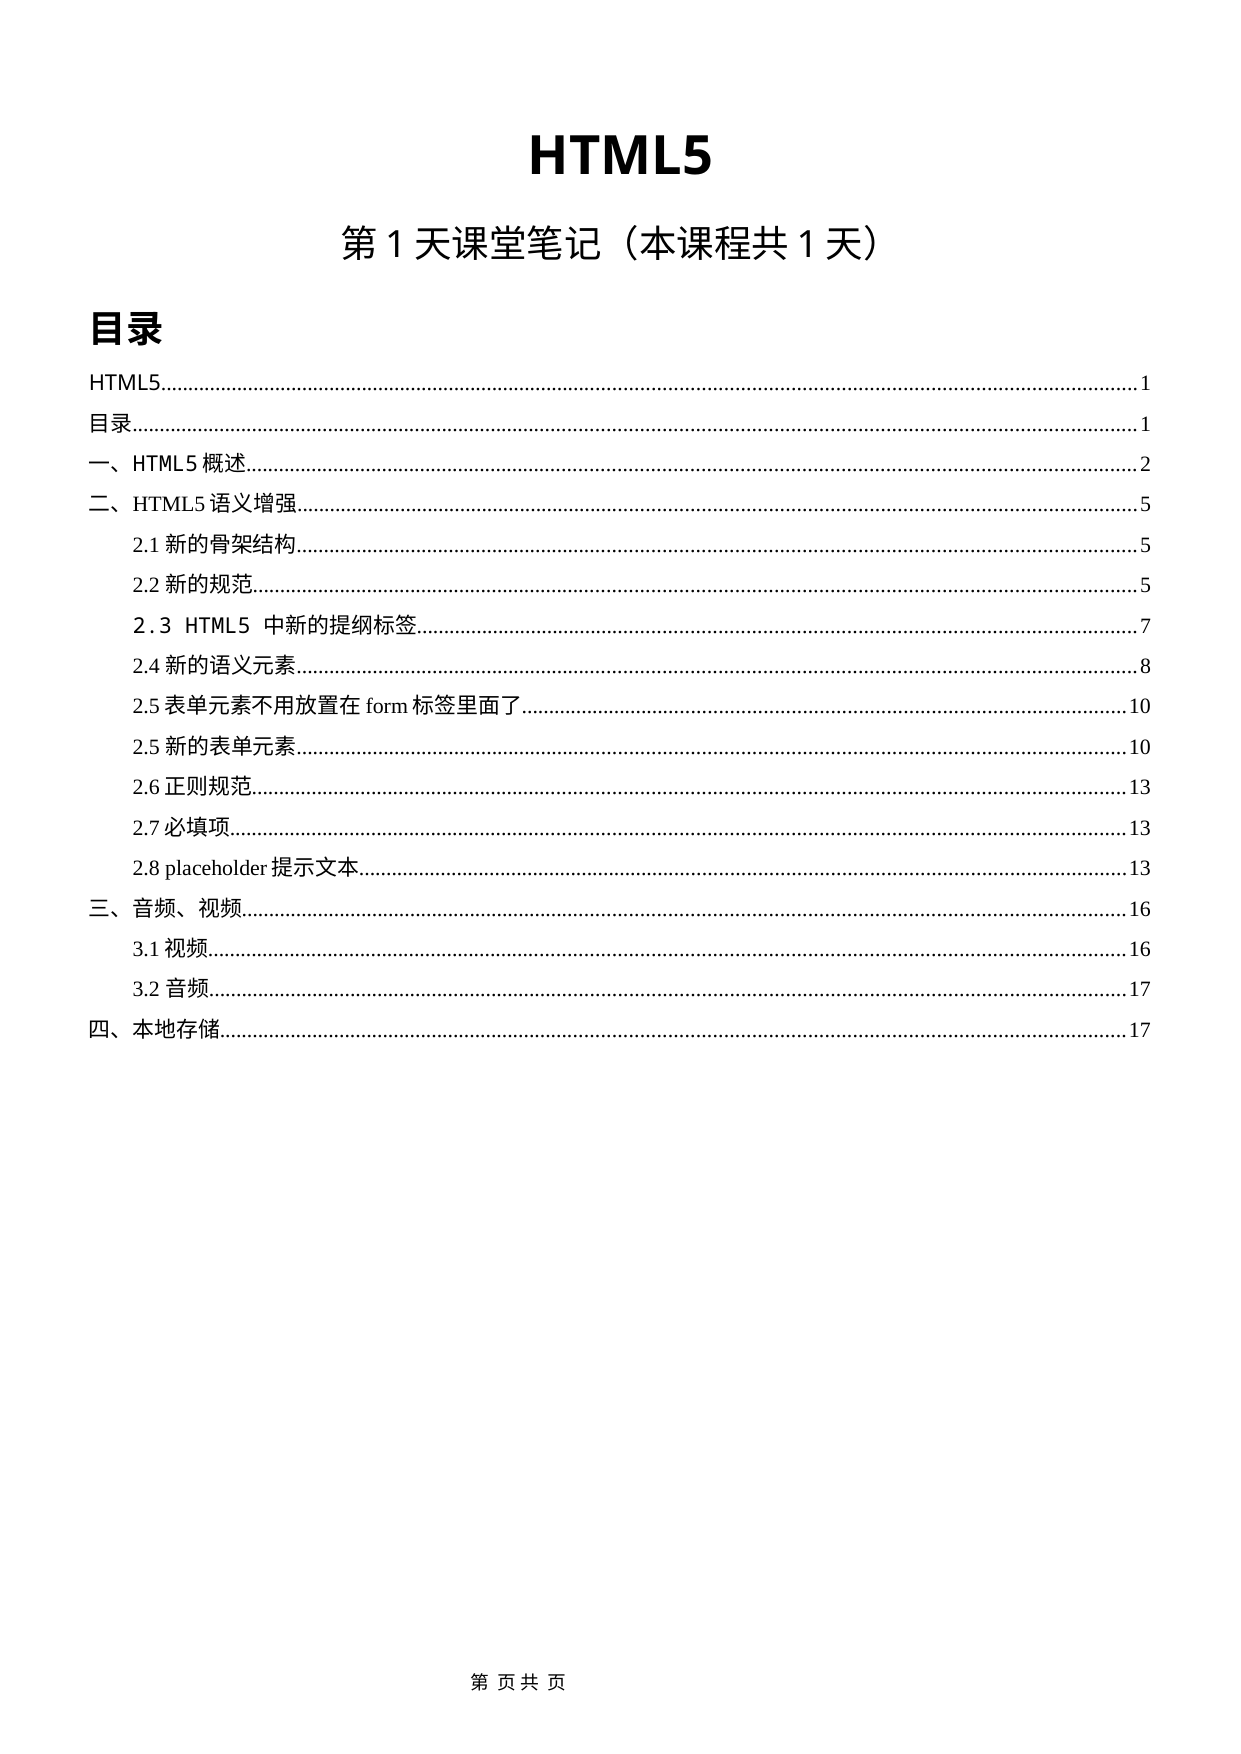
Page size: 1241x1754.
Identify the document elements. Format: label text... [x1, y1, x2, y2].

text 四、本地存储 17 [88, 1011, 1152, 1044]
text 2.7必填项 13 [132, 809, 1152, 842]
text 2.6正则规范 13 [132, 769, 1152, 801]
text 3.2 音频 17 [132, 971, 1152, 1003]
text 2.2 新的规范 5 [132, 567, 1152, 599]
text 2.4 新的语义元素 8 [132, 648, 1152, 680]
text 二、HTML5语义增强 5 [88, 486, 1152, 518]
text 2.3 HTML5 中新的提纲标签 7 [132, 607, 1152, 640]
subtitle 目录 [88, 294, 1152, 359]
text HTML5 1 [88, 365, 1152, 398]
text 3.1视频 16 [132, 931, 1152, 963]
text 2.1 新的骨架结构 5 [132, 526, 1152, 559]
text 2.5表单元素不用放置在form标签里面了 10 [132, 688, 1152, 721]
text 2.8 placeholder提示文本 13 [132, 850, 1152, 882]
text 2.5 新的表单元素 10 [132, 728, 1152, 761]
text 目录 1 [88, 405, 1152, 438]
text 一、HTML5概述 2 [88, 446, 1152, 478]
subtitle HTML5 [88, 105, 1152, 202]
text 第1天课堂笔记（本课程共1天） [88, 209, 1152, 274]
text 三、音频、视频 16 [88, 890, 1152, 923]
